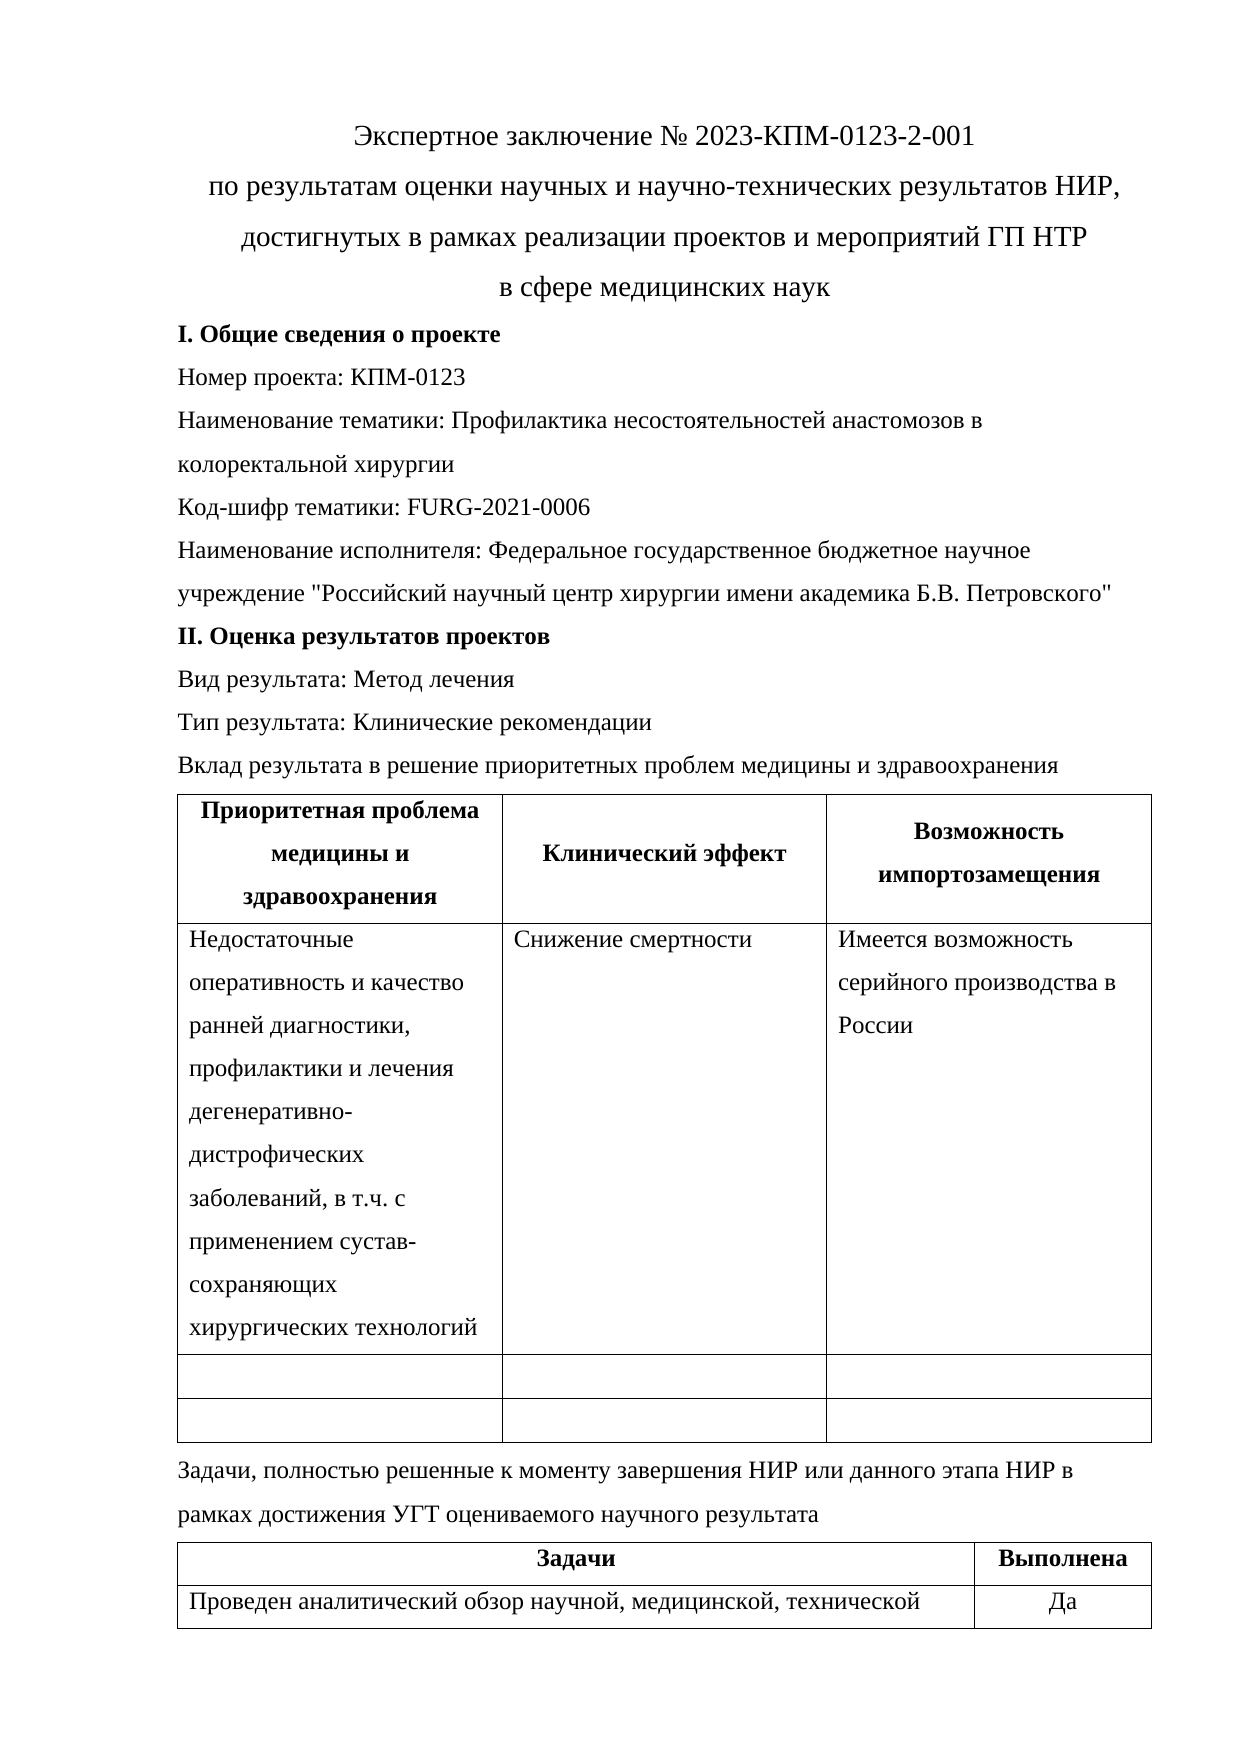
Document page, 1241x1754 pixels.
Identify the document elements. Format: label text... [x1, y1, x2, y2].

table_header Выполнена [975, 1543, 1151, 1585]
table_cell Недостаточные оперативность и качество ранней диагностики, профилактики и лечения дегенеративно-дистрофических заболеваний, в т.ч. с применением сустав-сохраняющих хирургических технологий [178, 924, 502, 1354]
table_header Возможность импортозамещения [827, 795, 1151, 923]
table_cell Проведен аналитический обзор научной, медицинской, технической литературы [178, 1586, 974, 1628]
table_cell [503, 1399, 826, 1442]
table_cell [827, 1355, 1151, 1398]
text Экспертное заключение № 2023-КПМ-0123-2-001 [177, 118, 1152, 152]
text Вид результата: Метод лечения [177, 664, 1152, 693]
table_header Задачи [178, 1543, 974, 1585]
text Тип результата: Клинические рекомендации [177, 707, 1152, 736]
text Наименование исполнителя: Федеральное государственное бюджетное научное учреждение "Российский научный центр хирургии имени академика Б.В. Петровского" [177, 535, 1152, 607]
text Задачи, полностью решенные к моменту завершения НИР или данного этапа НИР в рамках достижения УГТ оцениваемого научного результата [177, 1456, 1152, 1527]
text Код-шифр тематики: FURG-2021-0006 [177, 492, 1152, 521]
table_cell [178, 1355, 502, 1398]
table_header Клинический эффект [503, 795, 826, 923]
table_cell Имеется возможность серийного производства в России [827, 924, 1151, 1354]
table_cell [827, 1399, 1151, 1442]
table_cell Да [975, 1586, 1151, 1628]
text Номер проекта: КПМ-0123 [177, 362, 1152, 391]
text достигнутых в рамках реализации проектов и мероприятий ГП НТР [177, 219, 1152, 252]
table_header Приоритетная проблема медицины и здравоохранения [178, 795, 502, 923]
table_cell [178, 1399, 502, 1442]
text Вклад результата в решение приоритетных проблем медицины и здравоохранения [177, 751, 1152, 779]
table_cell [503, 1355, 826, 1398]
text Наименование тематики: Профилактика несостоятельностей анастомозов в колоректальной хирургии [177, 406, 1152, 477]
text II. Оценка результатов проектов [177, 621, 1152, 650]
table_cell Снижение смертности [503, 924, 826, 1354]
text I. Общие сведения о проекте [177, 319, 1152, 348]
text в сфере медицинских наук [177, 269, 1152, 303]
text по результатам оценки научных и научно-технических результатов НИР, [177, 168, 1152, 202]
